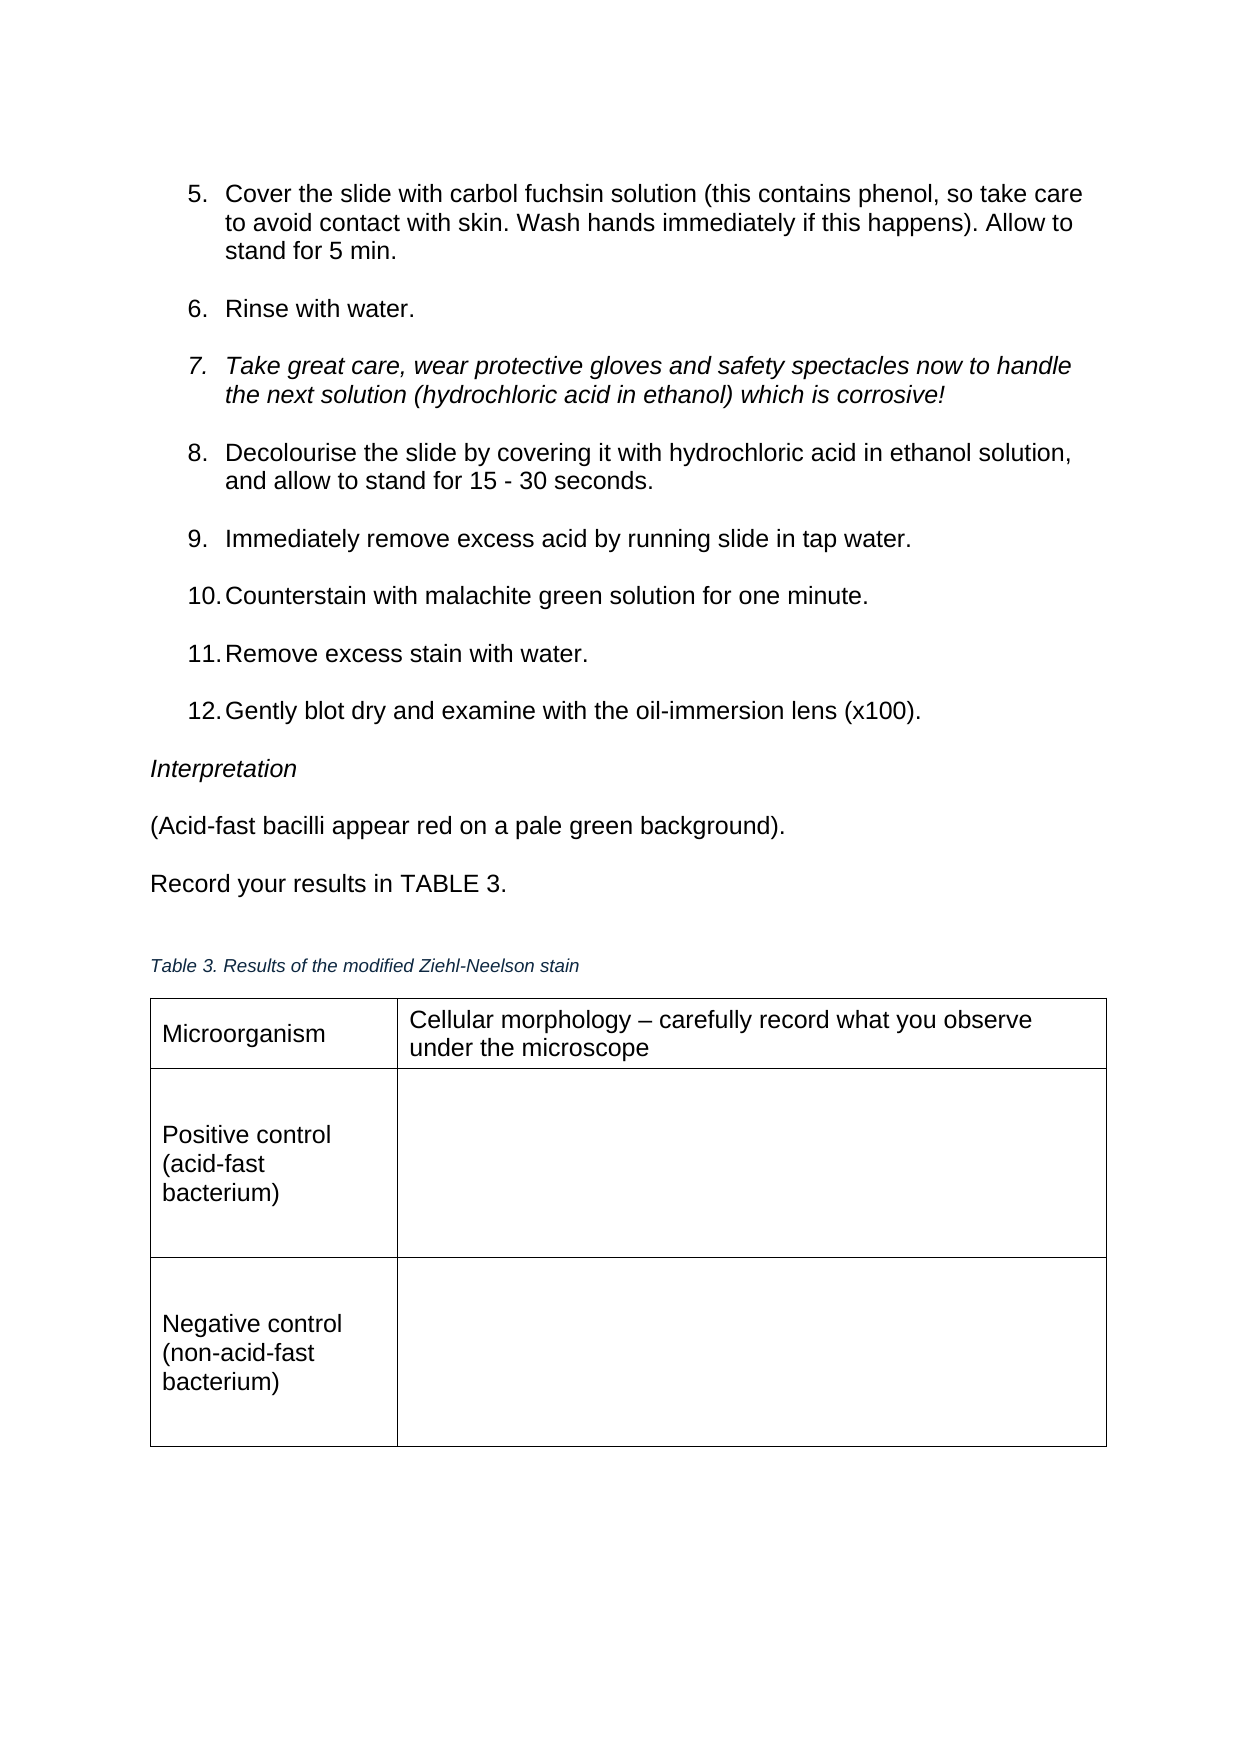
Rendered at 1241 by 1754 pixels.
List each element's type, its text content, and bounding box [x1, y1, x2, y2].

table_cell Negative control (non-acid-fast bacterium) [151, 1258, 397, 1446]
list Immediately remove excess acid by running slide in tap water. [187, 524, 1090, 552]
table_cell Positive control (acid-fast bacterium) [151, 1069, 397, 1257]
list Gently blot dry and examine with the oil-immersion lens (x100). [187, 696, 1090, 725]
text Interpretation [150, 754, 1090, 782]
text (Acid-fast bacilli appear red on a pale green background). [150, 811, 1090, 840]
list Rinse with water. [187, 294, 1090, 322]
table_header Cellular morphology – carefully record what you observe under the microscope [398, 999, 1106, 1068]
list Remove excess stain with water. [187, 639, 1090, 667]
table_header Microorganism [151, 999, 397, 1068]
table_cell [398, 1069, 1106, 1257]
list Take great care, wear protective gloves and safety spectacles now to handle the next solution (hydrochloric acid in ethanol) which is corrosive! [187, 351, 1090, 409]
list Counterstain with malachite green solution for one minute. [187, 581, 1090, 610]
list Cover the slide with carbol fuchsin solution (this contains phenol, so take care to avoid contact with skin. Wash hands immediately if this happens). Allow to stand for 5 min. [187, 179, 1090, 265]
list Decolourise the slide by covering it with hydrochloric acid in ethanol solution, and allow to stand for 15 - 30 seconds. [187, 437, 1090, 495]
table_cell [398, 1258, 1106, 1446]
